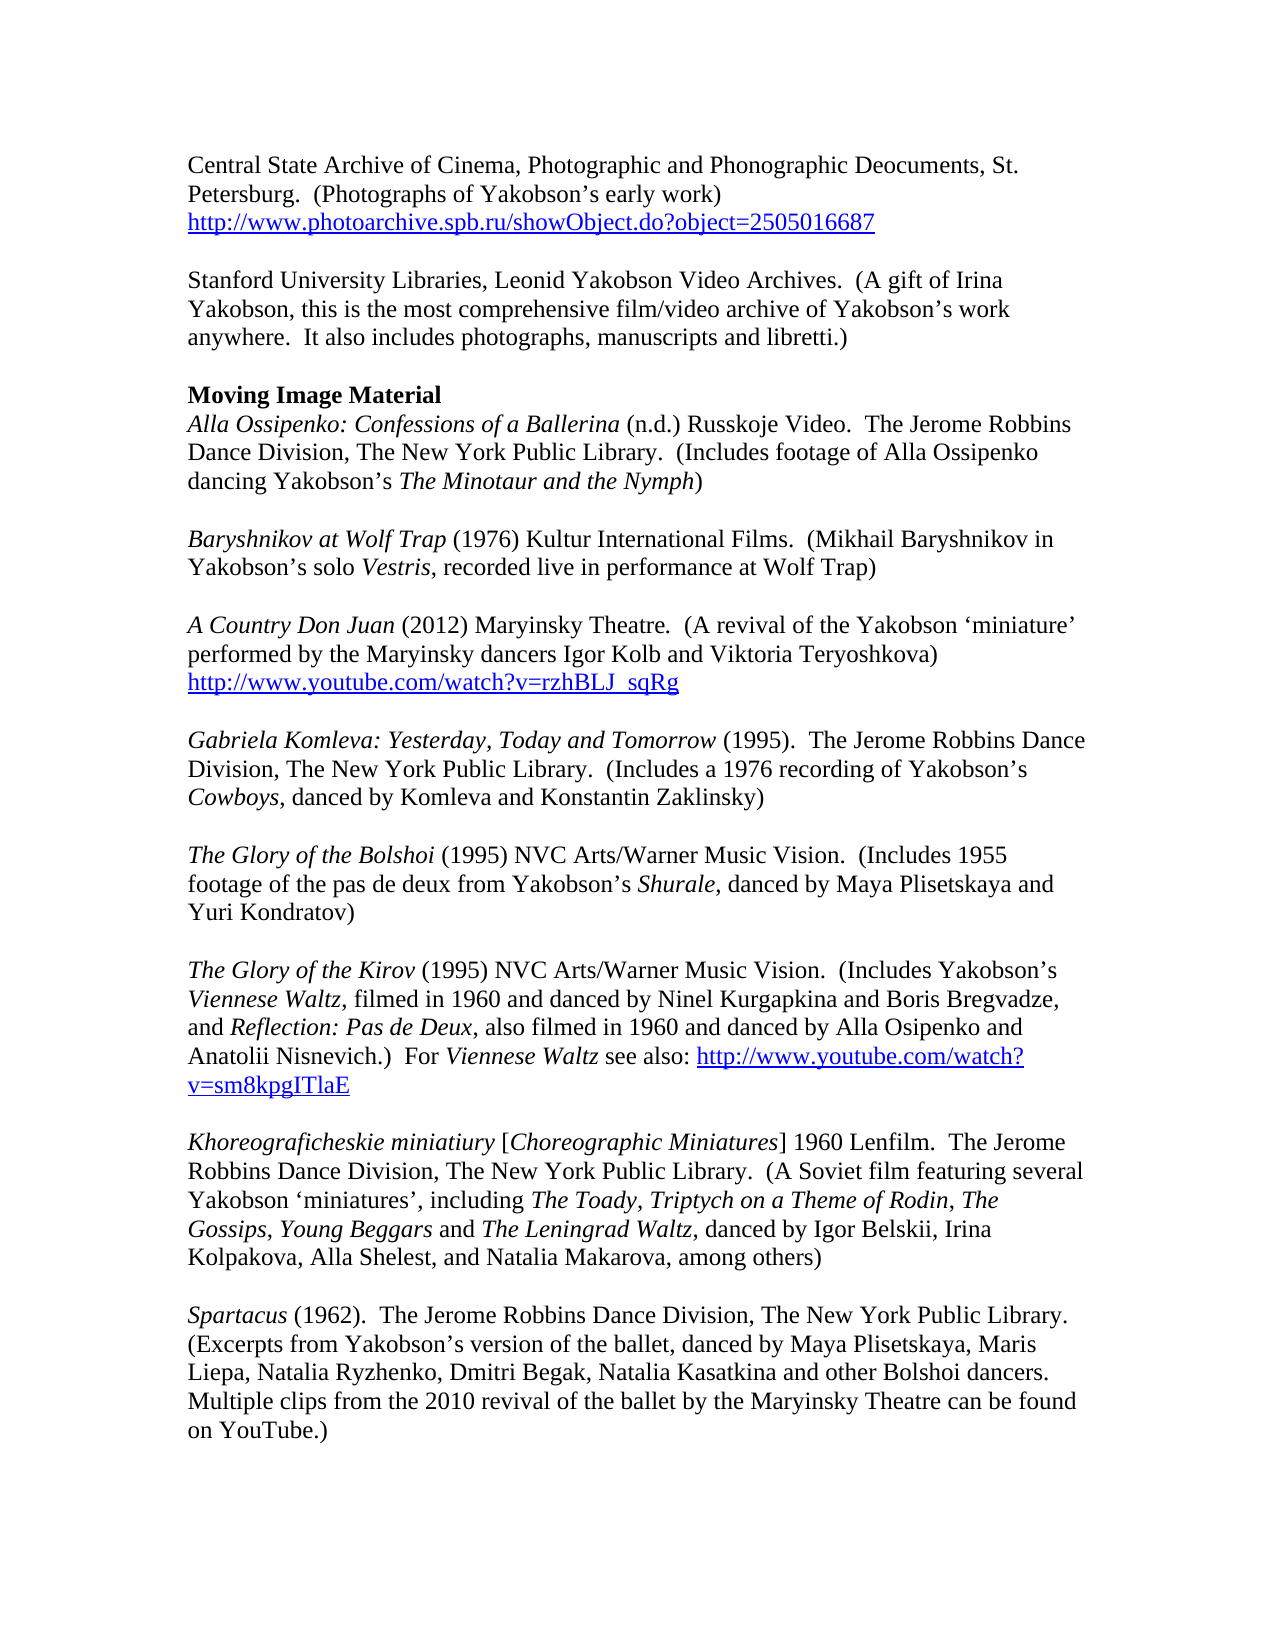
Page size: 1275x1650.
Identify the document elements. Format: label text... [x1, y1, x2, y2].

text The Glory of the Kirov (1995) NVC Arts/Warner Music Vision. (Includes Yakobson’s Viennese Waltz, filmed in 1960 and danced by Ninel Kurgapkina and Boris Bregvadze, and Reflection: Pas de Deux, also filmed in 1960 and danced by Alla Osipenko and Anatolii Nisnevich.) For Viennese Waltz see also: http://www.youtube.com/watch?v=sm8kpgITlaE [187, 955, 1087, 1099]
text Gabriela Komleva: Yesterday, Today and Tomorrow (1995). The Jerome Robbins Dance Division, The New York Public Library. (Includes a 1976 recording of Yakobson’s Cowboys, danced by Komleva and Konstantin Zaklinsky) [187, 725, 1087, 811]
text Central State Archive of Cinema, Photographic and Phonographic Deocuments, St. Petersburg. (Photographs of Yakobson’s early work) http://www.photoarchive.spb.ru/showObject.do?object=2505016687 [187, 150, 1087, 236]
text Khoreograficheskie miniatiury [Choreographic Miniatures] 1960 Lenfilm. The Jerome Robbins Dance Division, The New York Public Library. (A Soviet film featuring several Yakobson ‘miniatures’, including The Toady, Triptych on a Theme of Rodin, The Gossips, Young Beggars and The Leningrad Waltz, danced by Igor Belskii, Irina Kolpakova, Alla Shelest, and Natalia Makarova, among others) [187, 1127, 1087, 1271]
text Alla Ossipenko: Confessions of a Ballerina (n.d.) Russkoje Video. The Jerome Robbins Dance Division, The New York Public Library. (Includes footage of Alla Ossipenko dancing Yakobson’s The Minotaur and the Nymph) [187, 409, 1087, 495]
text Stanford University Libraries, Leonid Yakobson Video Archives. (A gift of Irina Yakobson, this is the most comprehensive film/video archive of Yakobson’s work anywhere. It also includes photographs, manuscripts and libretti.) [187, 265, 1087, 351]
text The Glory of the Bolshoi (1995) NVC Arts/Warner Music Vision. (Includes 1955 footage of the pas de deux from Yakobson’s Shurale, danced by Maya Plisetskaya and Yuri Kondratov) [187, 840, 1087, 926]
text Moving Image Material [187, 380, 1087, 409]
text Baryshnikov at Wolf Trap (1976) Kultur International Films. (Mikhail Baryshnikov in Yakobson’s solo Vestris, recorded live in performance at Wolf Trap) [187, 524, 1087, 581]
text A Country Don Juan (2012) Maryinsky Theatre. (A revival of the Yakobson ‘miniature’ performed by the Maryinsky dancers Igor Kolb and Viktoria Teryoshkova) http://www.youtube.com/watch?v=rzhBLJ_sqRg [187, 610, 1087, 696]
text Spartacus (1962). The Jerome Robbins Dance Division, The New York Public Library. (Excerpts from Yakobson’s version of the ballet, danced by Maya Plisetskaya, Maris Liepa, Natalia Ryzhenko, Dmitri Begak, Natalia Kasatkina and other Bolshoi dancers. Multiple clips from the 2010 revival of the ballet by the Maryinsky Theatre can be found on YouTube.) [187, 1300, 1087, 1444]
